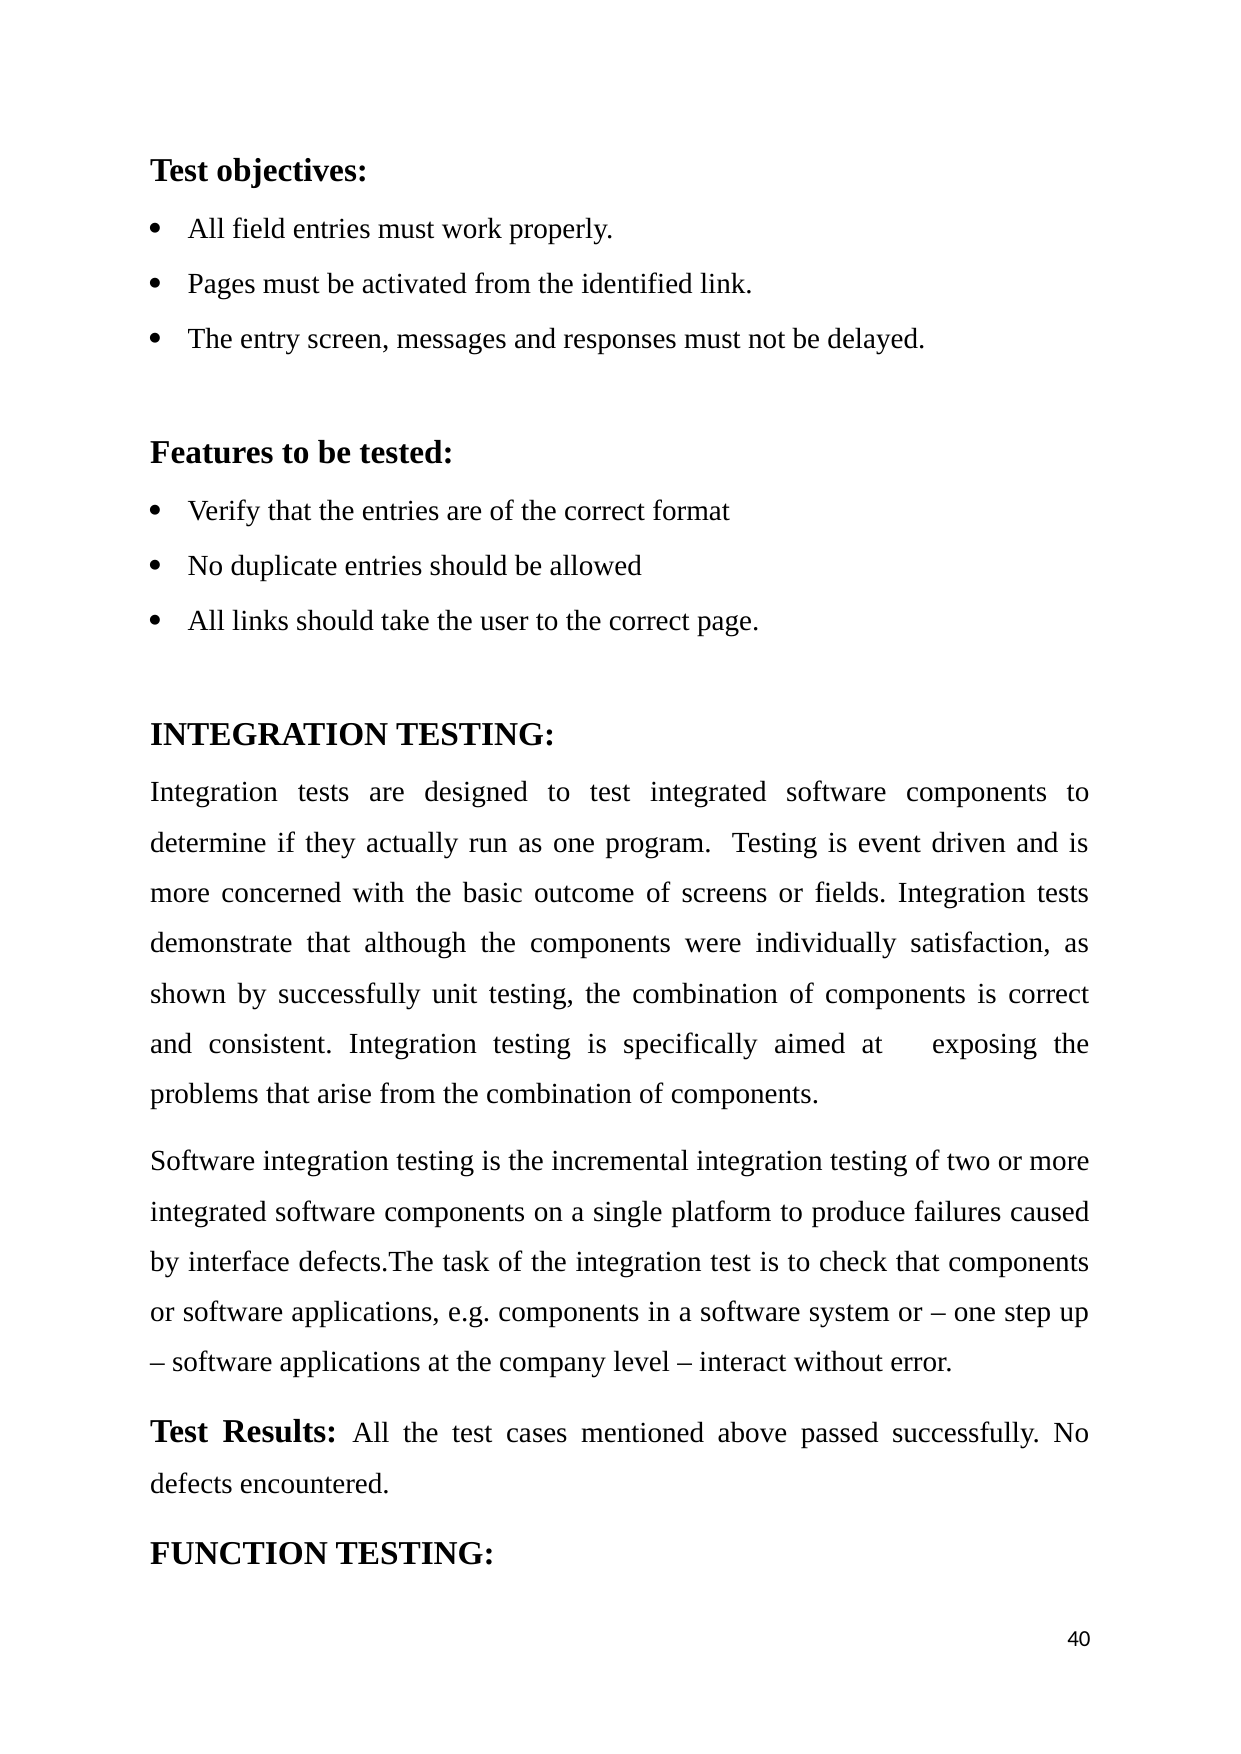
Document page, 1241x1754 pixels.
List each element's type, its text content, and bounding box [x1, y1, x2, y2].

text INTEGRATION TESTING: [150, 714, 1090, 752]
list No duplicate entries should be allowed [150, 548, 1090, 582]
text FUNCTION TESTING: [150, 1534, 1090, 1572]
text Features to be tested: [150, 432, 1090, 470]
text Integration tests are designed to test integrated software components to determine if they actually run as one program. Testing is event driven and is more concerned with the basic outcome of screens or fields. Integration tests demonstrate that although the components were individually satisfaction, as shown by successfully unit testing, the combination of components is correct and consistent. Integration testing is specifically aimed at exposing the problems that arise from the combination of components. [150, 774, 1090, 1110]
list All links should take the user to the correct page. [150, 603, 1090, 637]
list All field entries must work properly. [150, 211, 1090, 244]
text Test Results: All the test cases mentioned above passed successfully. No defects encountered. [150, 1412, 1090, 1500]
list Verify that the entries are of the correct format [150, 493, 1090, 526]
text Software integration testing is the incremental integration testing of two or more integrated software components on a single platform to produce failures caused by interface defects.The task of the integration test is to check that components or software applications, e.g. components in a software system or – one step up – software applications at the company level – interact without error. [150, 1143, 1090, 1378]
text Test objectives: [150, 150, 1090, 188]
list Pages must be activated from the identified link. [150, 266, 1090, 300]
list The entry screen, messages and responses must not be delayed. [150, 321, 1090, 355]
